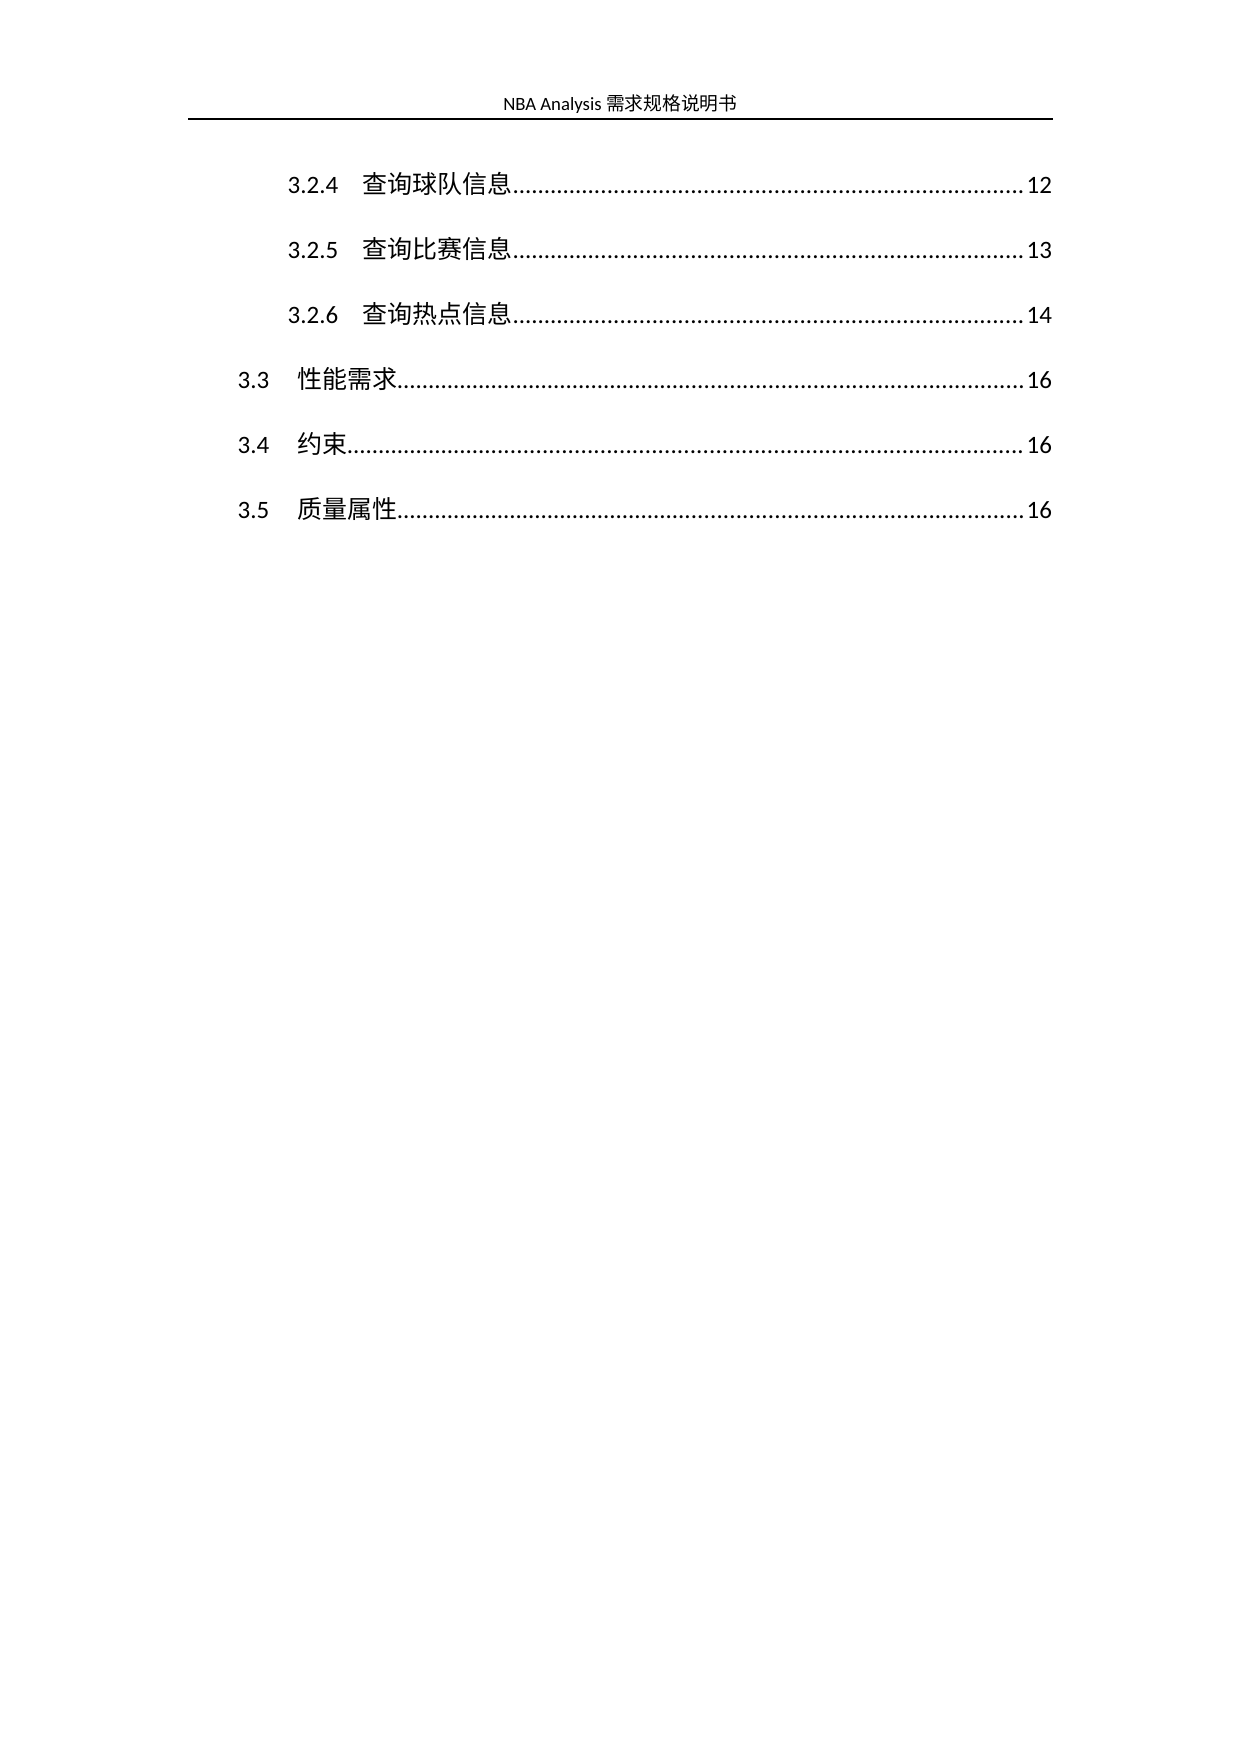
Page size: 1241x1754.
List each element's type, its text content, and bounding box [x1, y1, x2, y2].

text 3.5 质量属性 16 [237, 475, 1053, 540]
text 3.2.6 查询热点信息 14 [287, 280, 1053, 345]
text 3.4 约束 16 [237, 410, 1053, 475]
text 3.2.4 查询球队信息 12 [287, 150, 1053, 215]
text 3.3 性能需求 16 [237, 345, 1053, 410]
text 3.2.5 查询比赛信息 13 [287, 215, 1053, 280]
